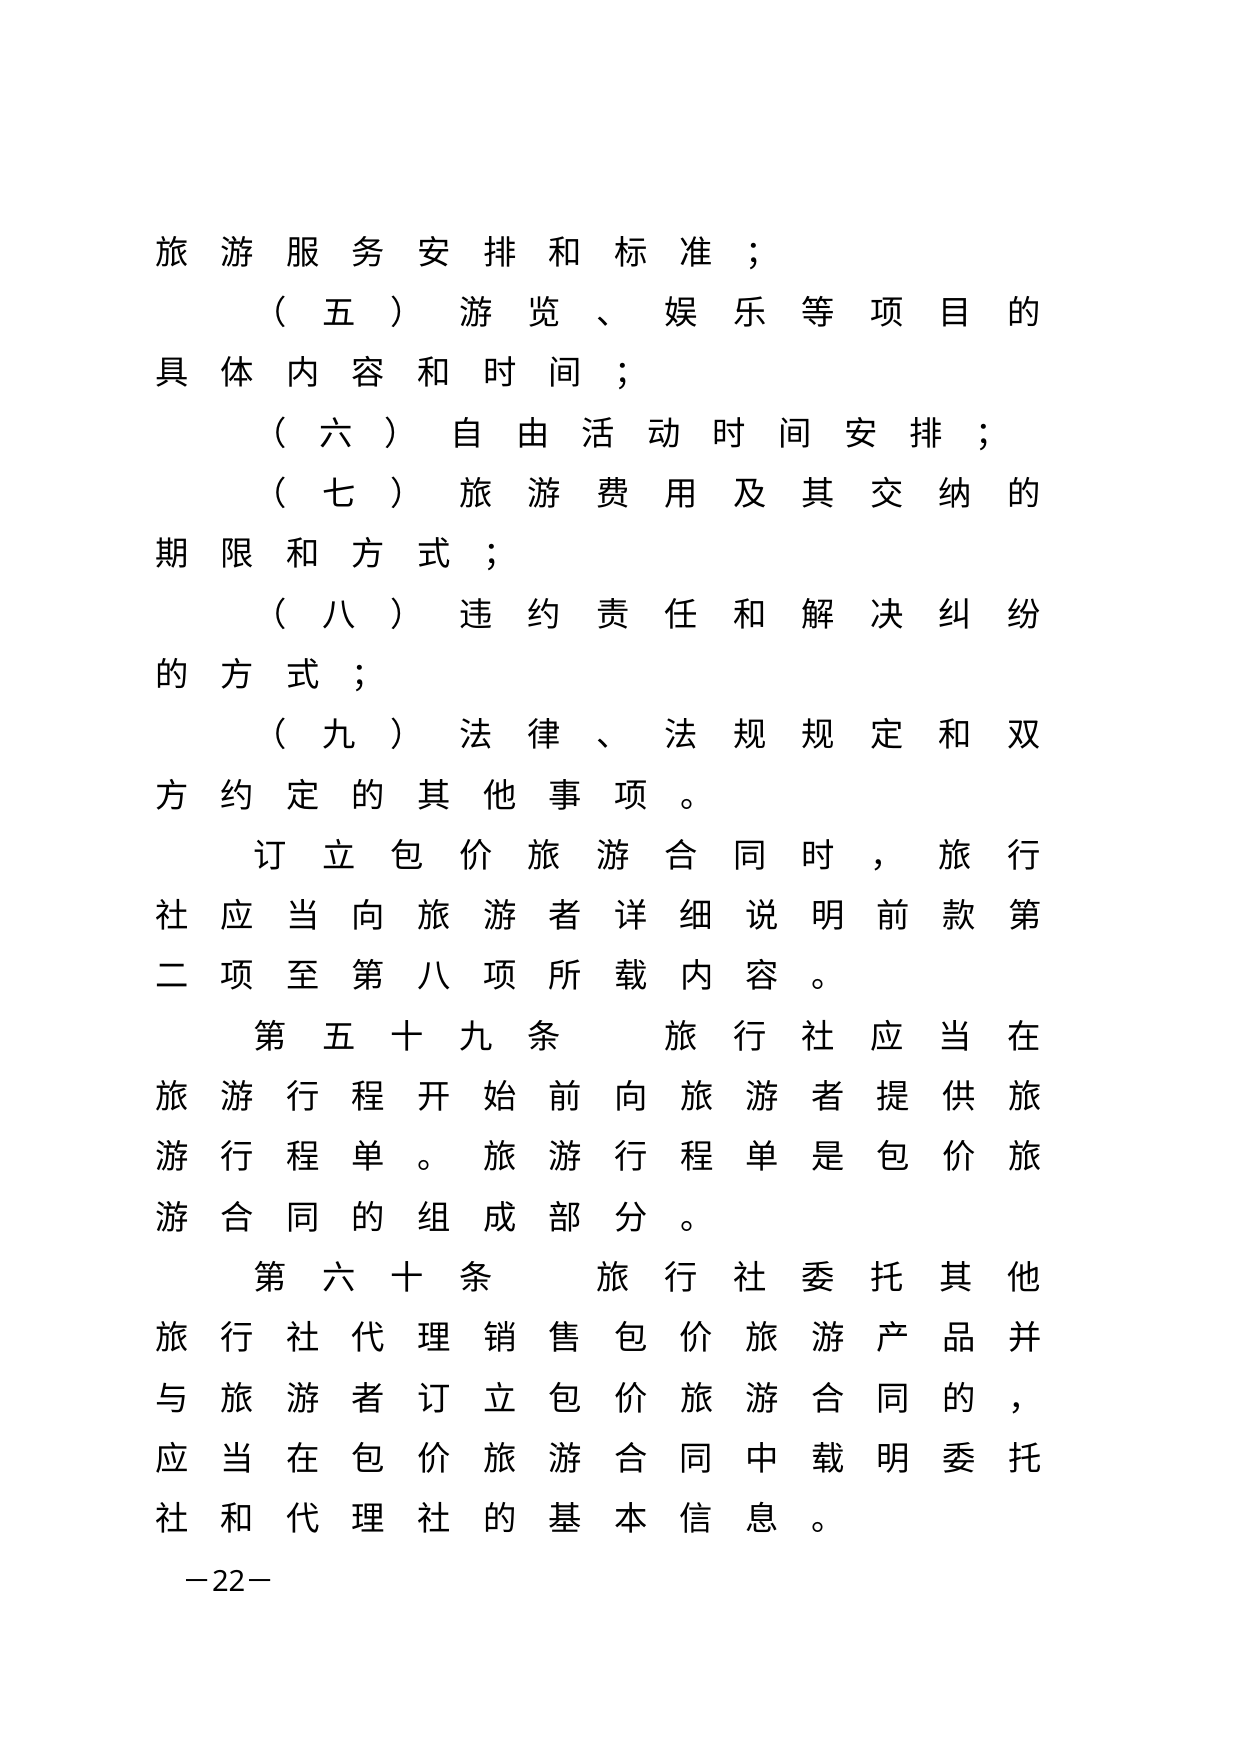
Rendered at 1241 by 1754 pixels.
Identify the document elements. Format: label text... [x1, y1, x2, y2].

text （九）法律、法规规定和双方约定的其他事项。 [155, 702, 1073, 823]
text （五）游览、娱乐等项目的具体内容和时间； [155, 280, 1073, 400]
text 订立包价旅游合同时，旅行社应当向旅游者详细说明前款第二项至第八项所载内容。 [155, 823, 1073, 1003]
text （七）旅游费用及其交纳的期限和方式； [155, 461, 1073, 581]
text （四）交通、住宿、餐饮等旅游服务安排和标准； [155, 219, 1073, 280]
text 第六十条 旅行社委托其他旅行社代理销售包价旅游产品并与旅游者订立包价旅游合同的，应当在包价旅游合同中载明委托社和代理社的基本信息。 [155, 1245, 1073, 1546]
text 第五十九条 旅行社应当在旅游行程开始前向旅游者提供旅游行程单。旅游行程单是包价旅游合同的组成部分。 [155, 1003, 1073, 1245]
text （六）自由活动时间安排； [155, 400, 1073, 461]
text （八）违约责任和解决纠纷的方式； [155, 581, 1073, 702]
